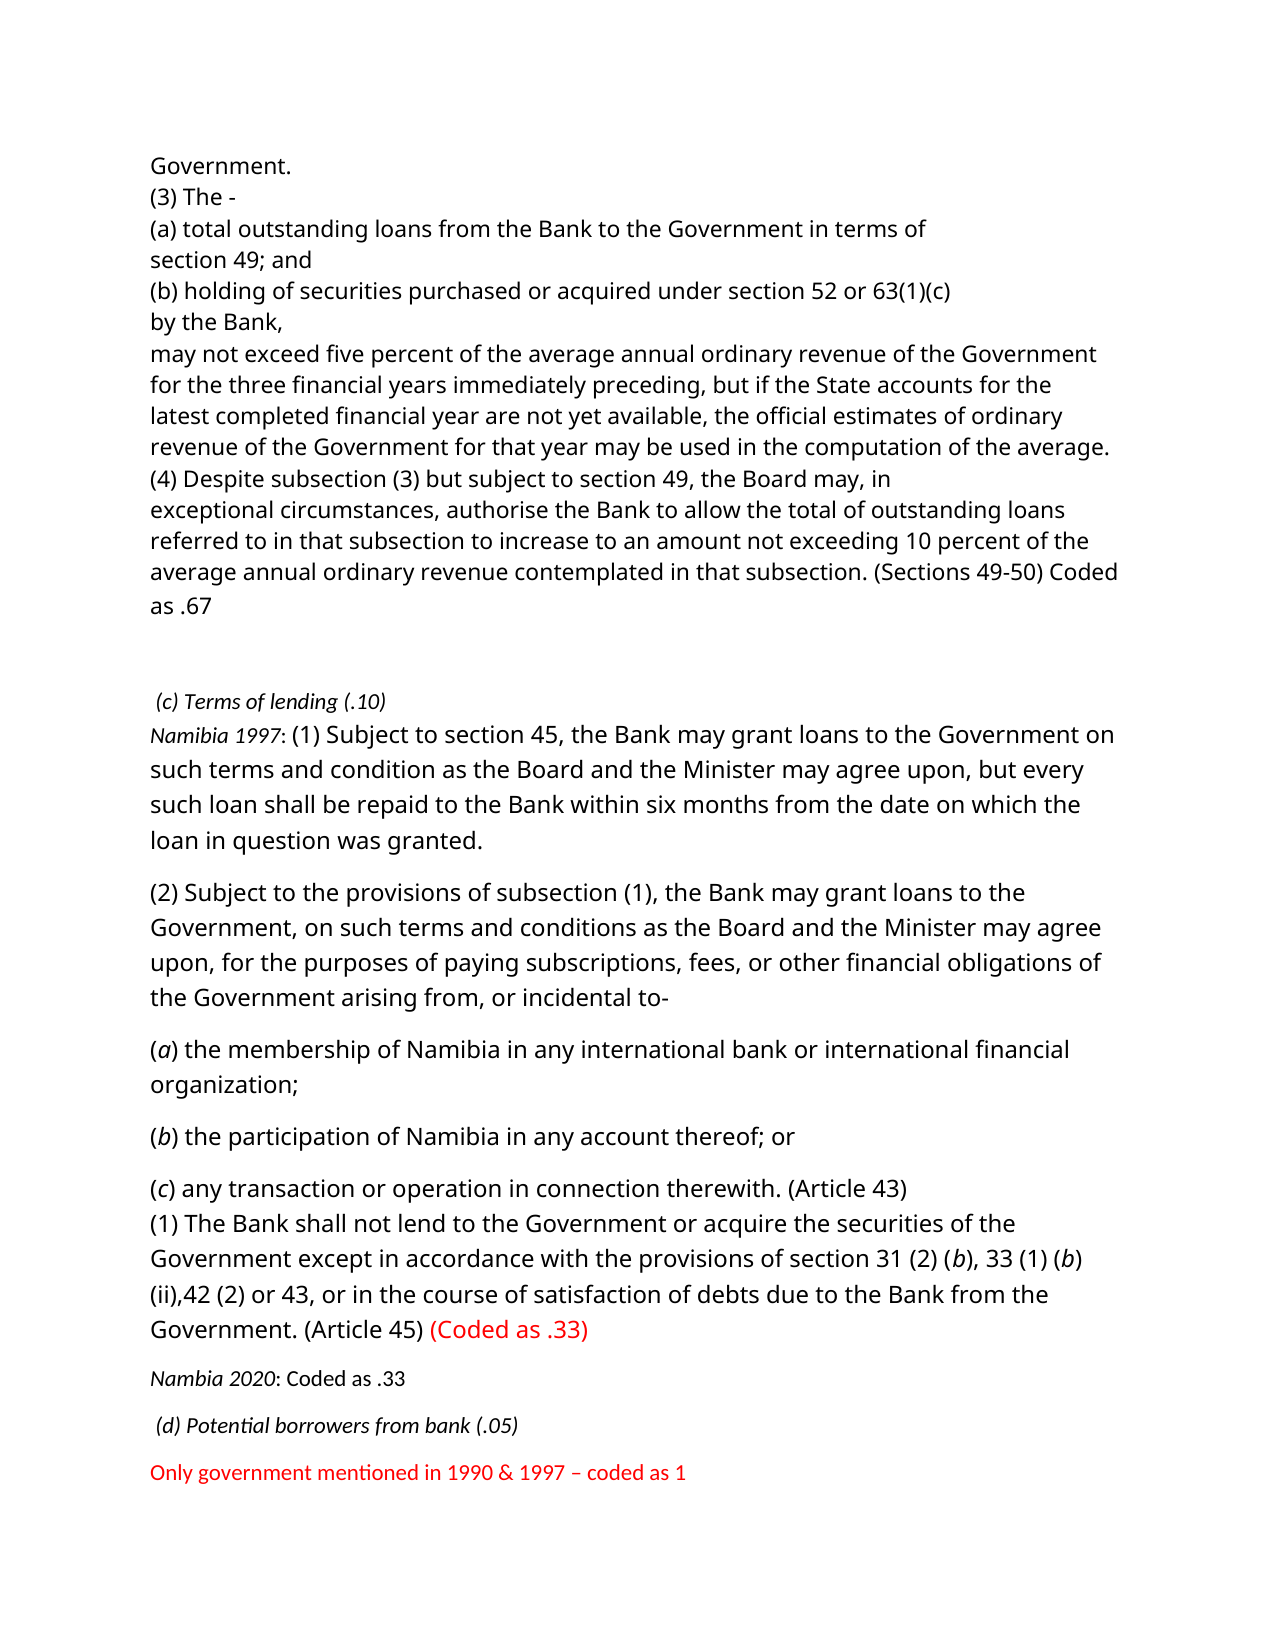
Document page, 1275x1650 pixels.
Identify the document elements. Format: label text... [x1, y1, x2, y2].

text (c) any transaction or operation in connection therewith. (Article 43) (1) The Bank shall not lend to the Government or acquire the securities of the Government except in accordance with the provisions of section 31 (2) (b), 33 (1) (b) (ii),42 (2) or 43, or in the course of satisfaction of debts due to the Bank from the Government. (Article 45) (Coded as .33) [150, 1172, 1125, 1345]
text (b) the participation of Namibia in any account thereof; or [150, 1120, 1125, 1153]
text may not exceed five percent of the average annual ordinary revenue of the Government [150, 337, 1125, 369]
text (2) Subject to the provisions of subsection (1), the Bank may grant loans to the Government, on such terms and conditions as the Board and the Minister may agree upon, for the purposes of paying subscriptions, fees, or other financial obligations of the Government arising from, or incidental to- [150, 875, 1125, 1014]
text (d) Potential borrowers from bank (.05) [150, 1411, 1125, 1439]
text latest completed financial year are not yet available, the official estimates of ordinary [150, 400, 1125, 431]
text (4) Despite subsection (3) but subject to section 49, the Board may, in [150, 462, 1125, 494]
text (c) Terms of lending (.10) Namibia 1997: (1) Subject to section 45, the Bank may grant loans to the Government on such terms and condition as the Board and the Minister may agree upon, but every such loan shall be repaid to the Bank within six months from the date on which the loan in question was granted. [150, 687, 1125, 856]
text (a) the membership of Namibia in any international bank or international financial organization; [150, 1033, 1125, 1101]
text referred to in that subsection to increase to an amount not exceeding 10 percent of the [150, 525, 1125, 556]
text Only government mentioned in 1990 & 1997 – coded as 1 [150, 1458, 1125, 1486]
text (b) holding of securities purchased or acquired under section 52 or 63(1)(c) [150, 275, 1125, 306]
text for the three financial years immediately preceding, but if the State accounts for the [150, 369, 1125, 400]
text average annual ordinary revenue contemplated in that subsection. (Sections 49-50) Coded as .67 [150, 556, 1125, 621]
text section 49; and [150, 244, 1125, 275]
text (a) total outstanding loans from the Bank to the Government in terms of [150, 212, 1125, 244]
text Government. [150, 150, 1125, 181]
text Nambia 2020: Coded as .33 [150, 1364, 1125, 1393]
text by the Bank, [150, 306, 1125, 337]
text (3) The - [150, 181, 1125, 212]
text revenue of the Government for that year may be used in the computation of the average. [150, 431, 1125, 462]
text exceptional circumstances, authorise the Bank to allow the total of outstanding loans [150, 494, 1125, 525]
